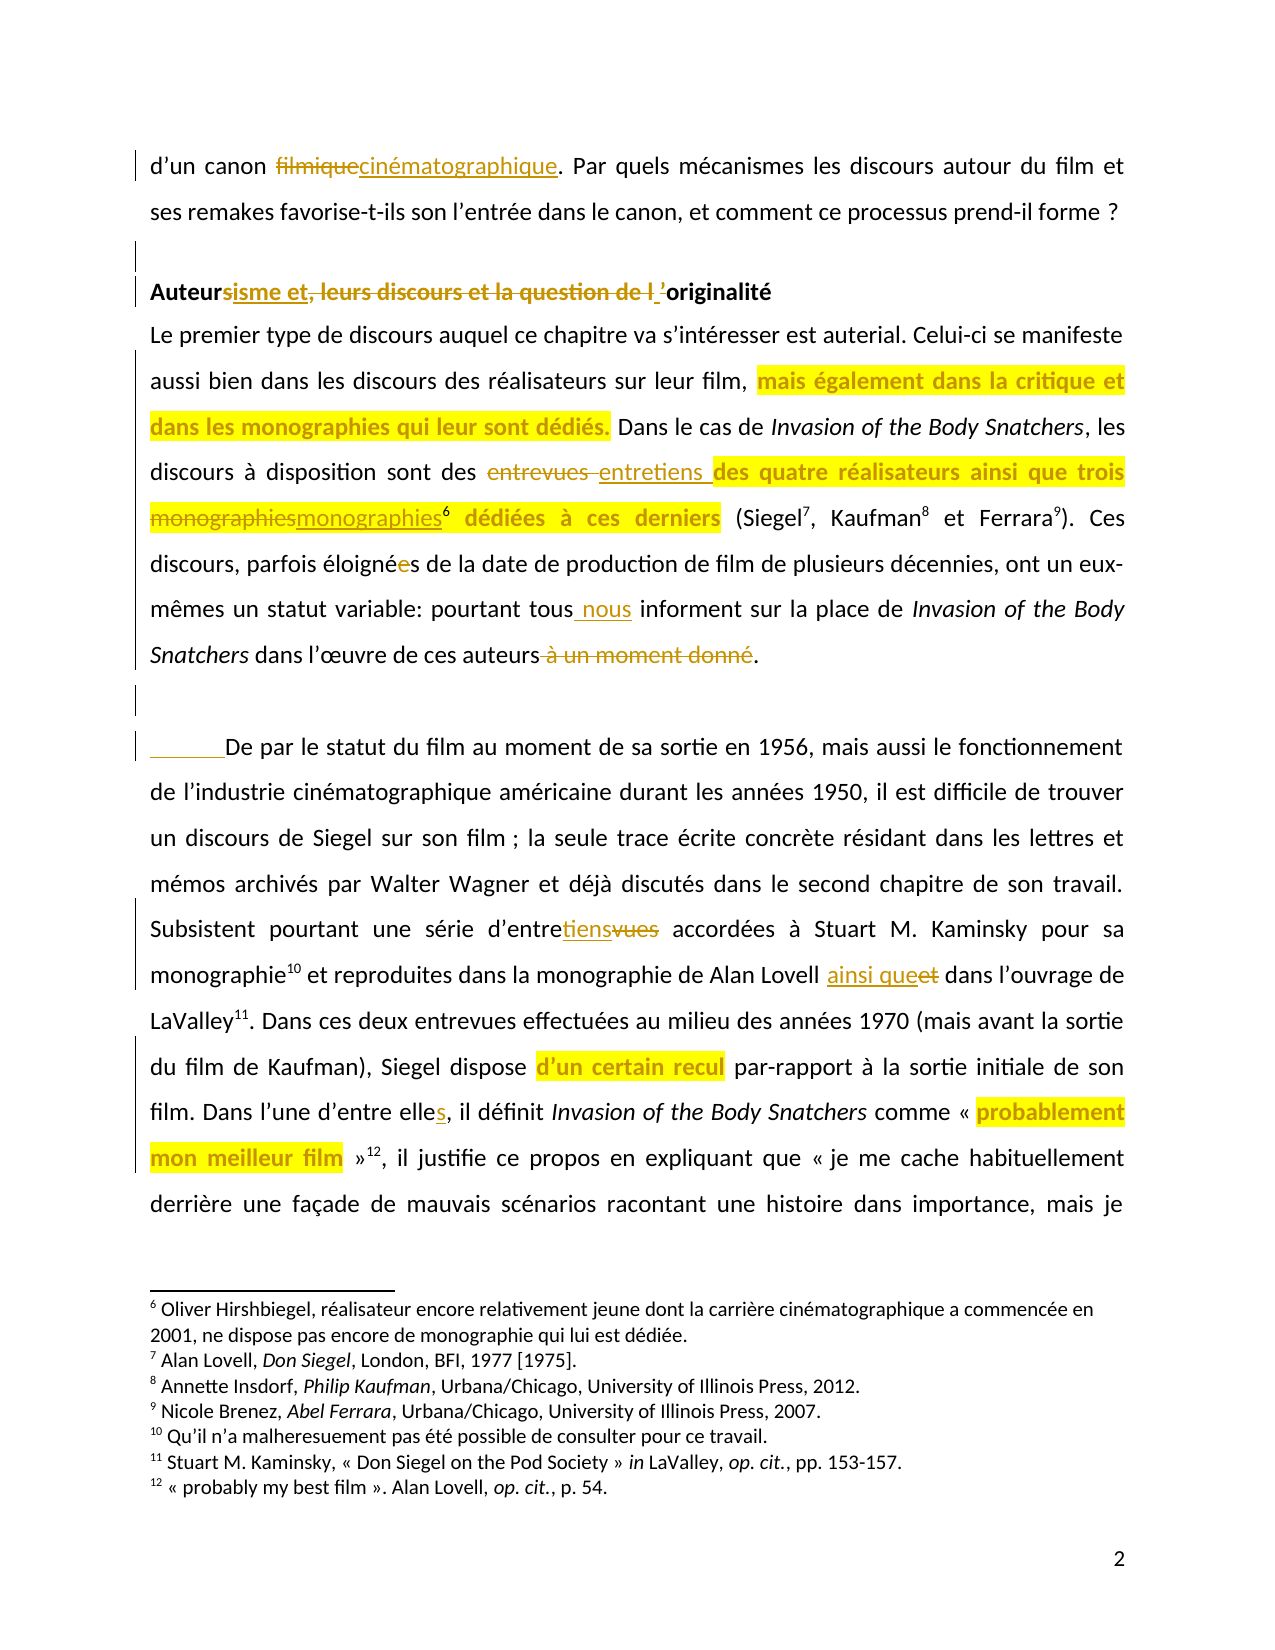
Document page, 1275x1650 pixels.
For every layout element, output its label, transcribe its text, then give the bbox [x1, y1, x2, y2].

subtitle Auteuroriginalité [150, 276, 1125, 307]
text Le premier type de discours auquel ce chapitre va s’intéresser est auterial. Celui-ci se manifeste aussi bien dans les discours des réalisateurs sur leur film, mais également dans la critique et dans les monographies qui leur sont dédiés. Dans le cas de Invasion of the Body Snatchers, les discours à disposition sont des des quatre réalisateurs ainsi que trois dédiées à ces derniers (Siegel, Kaufman et Ferrara). Ces discours, parfois éloignés de la date de production de film de plusieurs décennies, ont un eux-mêmes un statut variable: pourtant tous informent sur la place de Invasion of the Body Snatchers dans l’œuvre de ces auteurs. [150, 319, 1125, 670]
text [150, 731, 1125, 1218]
